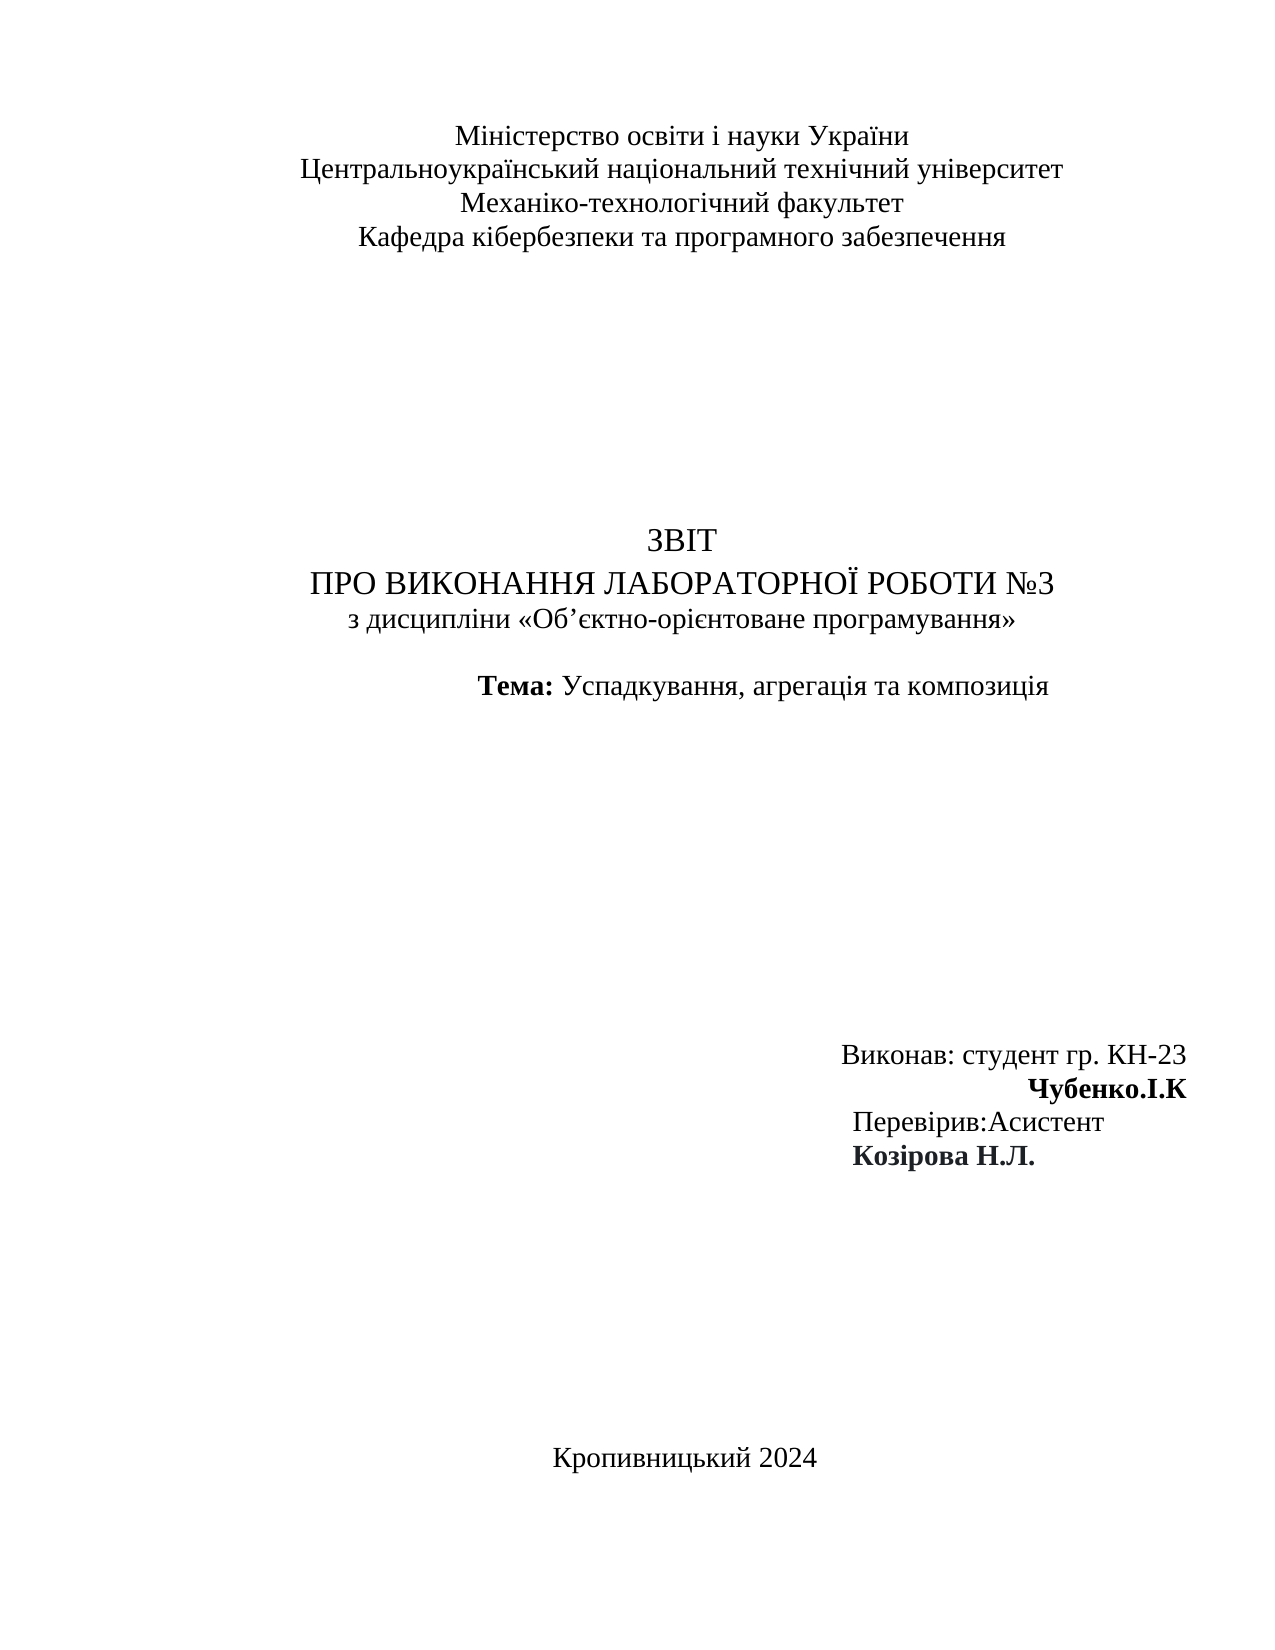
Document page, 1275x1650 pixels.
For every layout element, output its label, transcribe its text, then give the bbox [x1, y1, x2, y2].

text Виконав: студент гр. КН-23 [177, 1037, 1186, 1071]
text Міністерство освіти і науки України [177, 118, 1186, 152]
text Кропивницький 2024 [477, 1440, 1186, 1473]
text ЗВІТ [177, 521, 1186, 559]
text ПРО ВИКОНАННЯ ЛАБОРАТОРНОЇ РОБОТИ №3 [177, 563, 1186, 601]
text Чубенко.І.К [177, 1071, 1186, 1104]
text Перевірив:Асистент Козірова Н.Л. [852, 1104, 1186, 1172]
text Кафедра кібербезпеки та програмного забезпечення [177, 219, 1186, 252]
text з дисципліни «Об’єктно-орієнтоване програмування» [177, 601, 1186, 635]
text Центральноукраїнський національний технічний університет [177, 152, 1186, 185]
text Механіко-технологічний факультет [177, 185, 1186, 219]
text Тема: Успадкування, агрегація та композиція [477, 668, 1186, 702]
